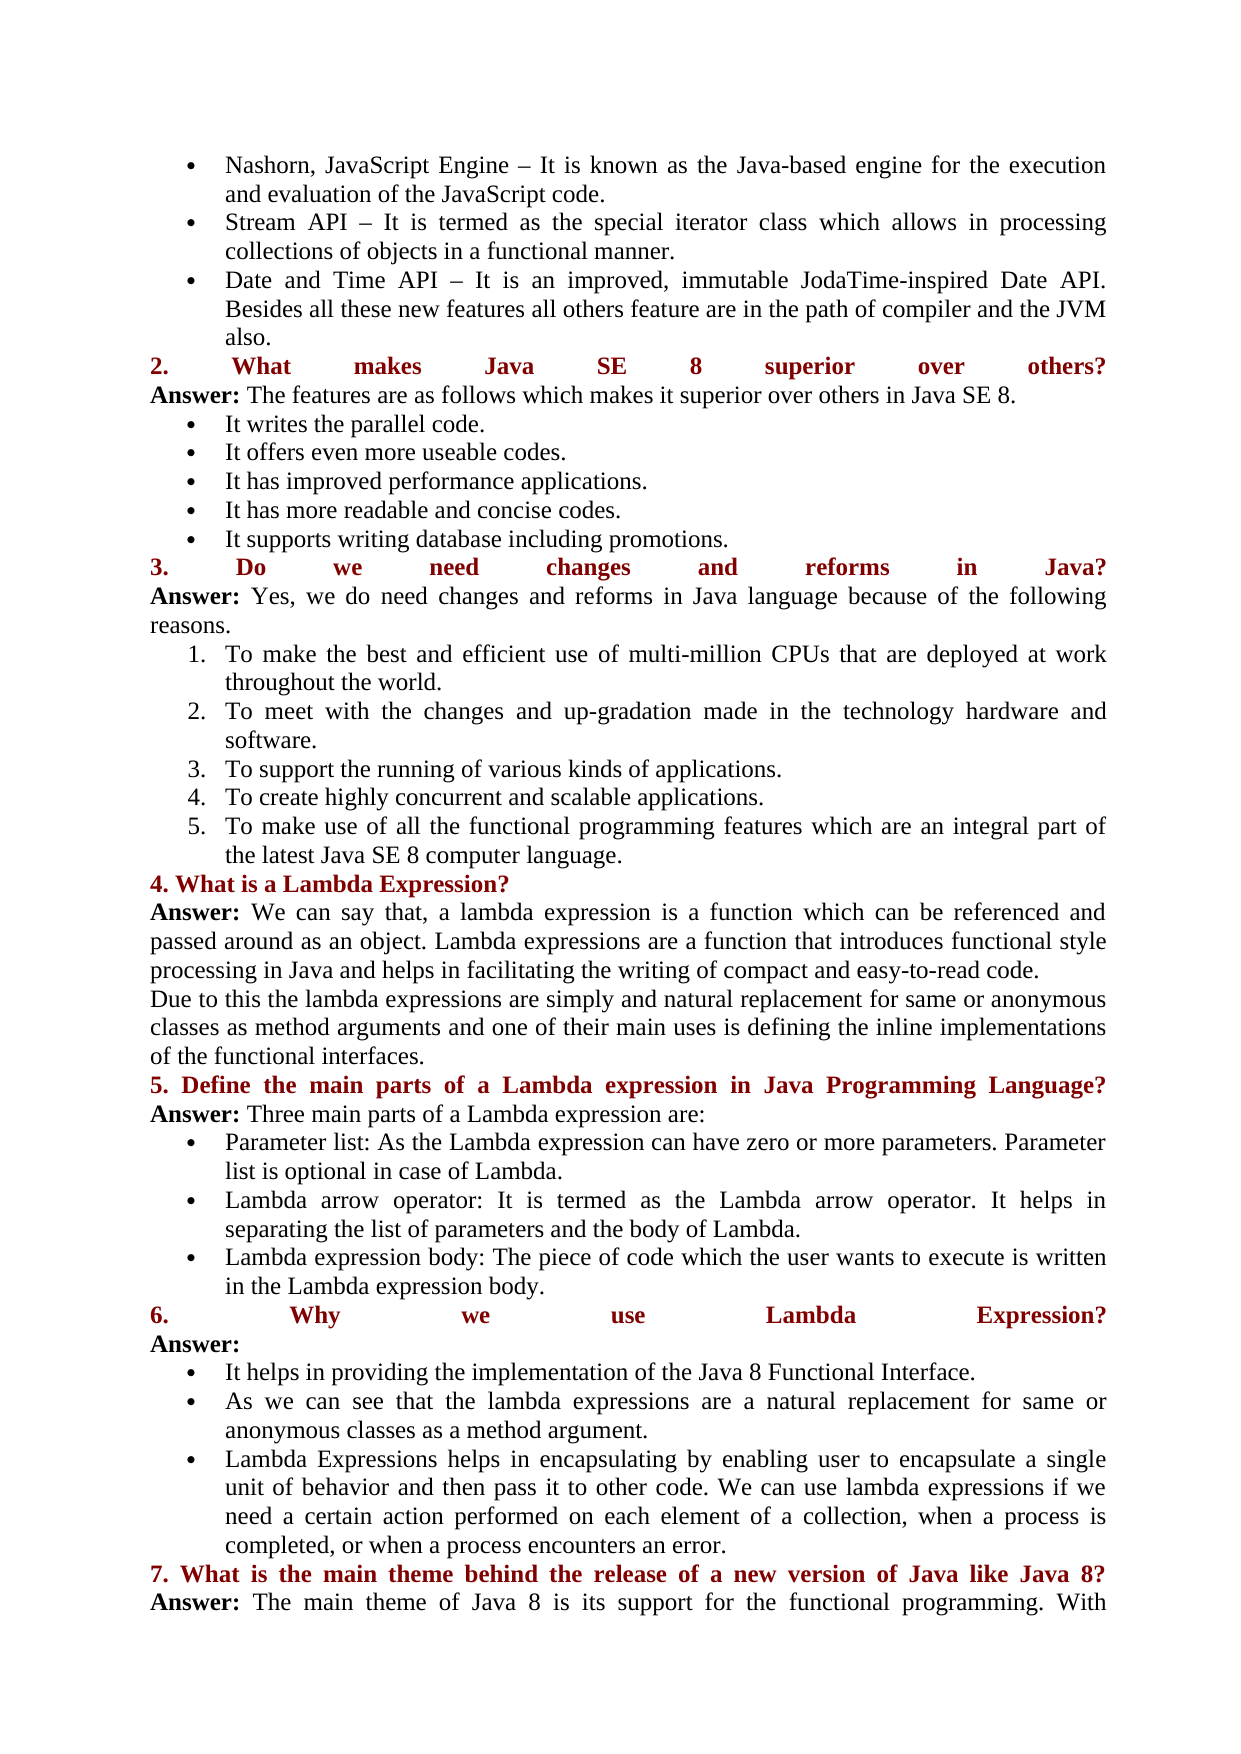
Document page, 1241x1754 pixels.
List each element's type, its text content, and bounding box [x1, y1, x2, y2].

text 2. What makes Java SE 8 superior over others? Answer: The features are as follows which makes it superior over others in Java SE 8. [150, 351, 1107, 409]
list It has more readable and concise codes. [187, 495, 1107, 524]
text 6. Why we use Lambda Expression? Answer: [150, 1300, 1107, 1357]
list Lambda arrow operator: It is termed as the Lambda arrow operator. It helps in separating the list of parameters and the body of Lambda. [187, 1185, 1107, 1242]
list To make the best and efficient use of multi-million CPUs that are deployed at work throughout the world. [187, 639, 1107, 696]
text Due to this the lambda expressions are simply and natural replacement for same or anonymous classes as method arguments and one of their main uses is defining the inline implementations of the functional interfaces. [150, 984, 1107, 1070]
list Nashorn, JavaScript Engine – It is known as the Java-based engine for the execution and evaluation of the JavaScript code. [187, 150, 1107, 207]
list It supports writing database including promotions. [187, 524, 1107, 552]
list It helps in providing the implementation of the Java 8 Functional Interface. [187, 1357, 1107, 1386]
text 5. Define the main parts of a Lambda expression in Java Programming Language? Answer: Three main parts of a Lambda expression are: [150, 1070, 1107, 1127]
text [150, 1559, 1107, 1616]
list Stream API – It is termed as the special iterator class which allows in processing collections of objects in a functional manner. [187, 207, 1107, 265]
text 3. Do we need changes and reforms in Java? Answer: Yes, we do need changes and reforms in Java language because of the following reasons. [150, 552, 1107, 639]
text Answer: We can say that, a lambda expression is a function which can be referenced and passed around as an object. Lambda expressions are a function that introduces functional style processing in Java and helps in facilitating the writing of compact and easy-to-read code. [150, 897, 1107, 984]
list To meet with the changes and up-gradation made in the technology hardware and software. [187, 696, 1107, 754]
list To support the running of various kinds of applications. [187, 754, 1107, 782]
list To create highly concurrent and scalable applications. [187, 782, 1107, 811]
text 4. What is a Lambda Expression? [150, 869, 1107, 897]
list Lambda Expressions helps in encapsulating by enabling user to encapsulate a single unit of behavior and then pass it to other code. We can use lambda expressions if we need a certain action performed on each element of a collection, when a process is completed, or when a process encounters an error. [187, 1444, 1107, 1559]
list It has improved performance applications. [187, 466, 1107, 495]
list Lambda expression body: The piece of code which the user wants to execute is written in the Lambda expression body. [187, 1242, 1107, 1300]
list To make use of all the functional programming features which are an integral part of the latest Java SE 8 computer language. [187, 811, 1107, 869]
list As we can see that the lambda expressions are a natural replacement for same or anonymous classes as a method argument. [187, 1386, 1107, 1444]
list It writes the parallel code. [187, 409, 1107, 437]
list Date and Time API – It is an improved, immutable JodaTime-inspired Date API. Besides all these new features all others feature are in the path of compiler and the JVM also. [187, 265, 1107, 351]
list It offers even more useable codes. [187, 437, 1107, 466]
list Parameter list: As the Lambda expression can have zero or more parameters. Parameter list is optional in case of Lambda. [187, 1127, 1107, 1185]
